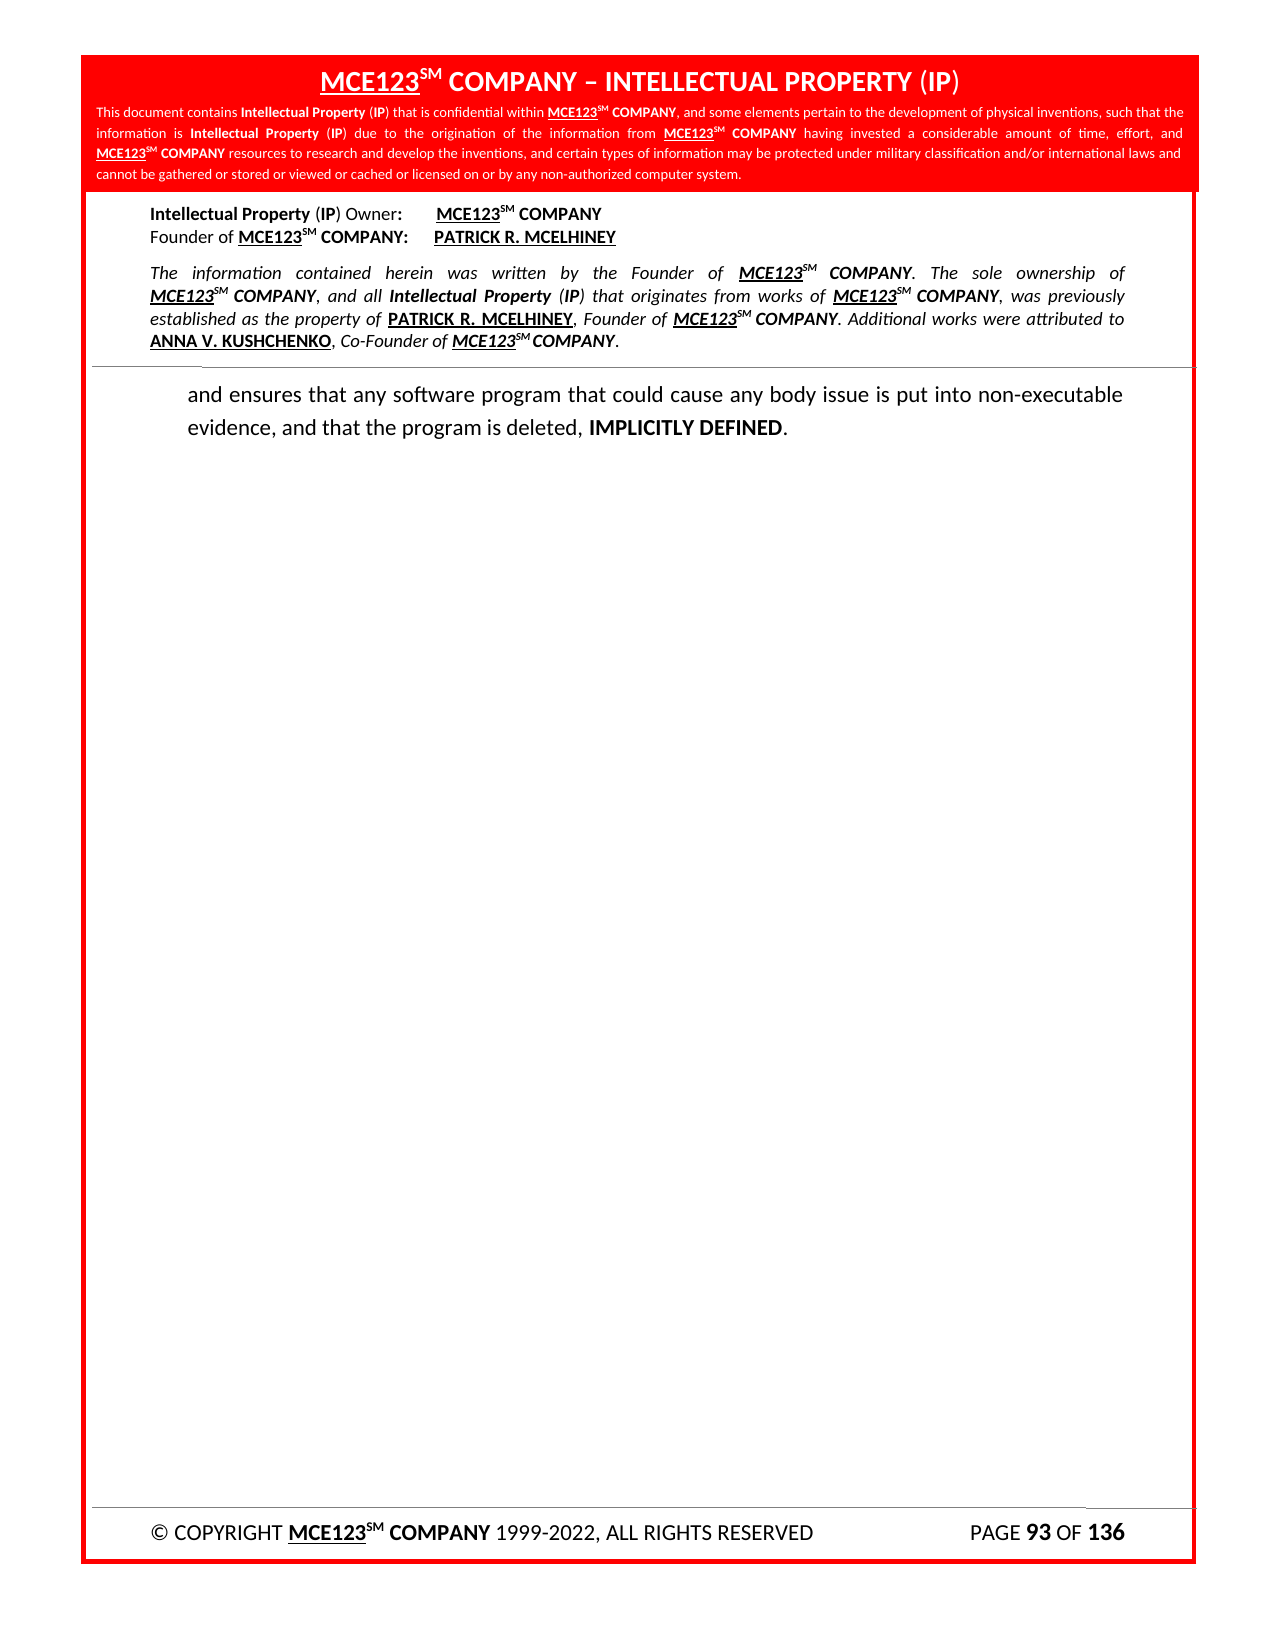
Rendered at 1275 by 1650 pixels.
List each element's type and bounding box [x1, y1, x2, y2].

text [150, 381, 1125, 441]
